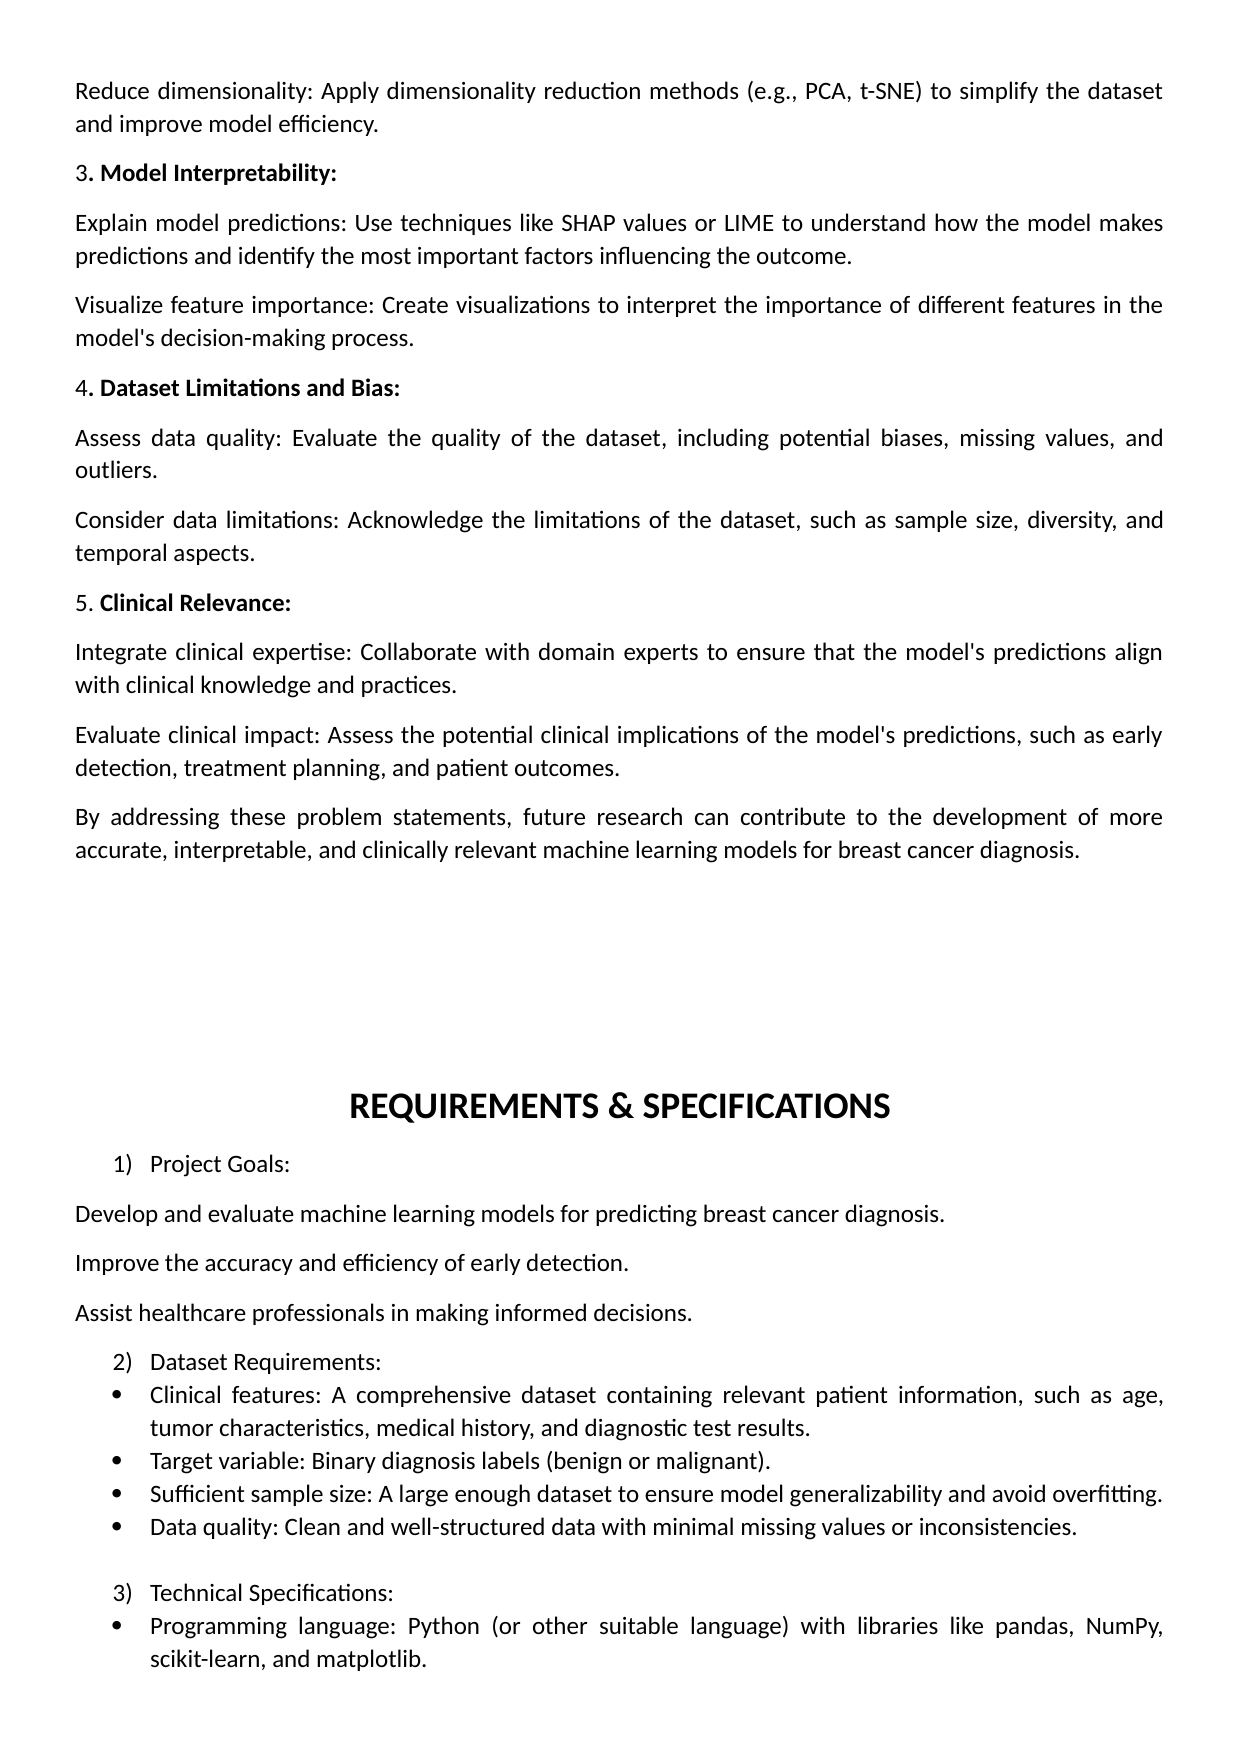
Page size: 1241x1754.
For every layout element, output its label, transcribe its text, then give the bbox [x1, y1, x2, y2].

list Sufficient sample size: A large enough dataset to ensure model generalizability and avoid overfitting. [112, 1478, 1165, 1509]
text 4. Dataset Limitations and Bias: [75, 372, 1165, 403]
list Dataset Requirements: [112, 1347, 1165, 1377]
text Consider data limitations: Acknowledge the limitations of the dataset, such as sample size, diversity, and temporal aspects. [75, 504, 1165, 568]
text REQUIREMENTS & SPECIFICATIONS [75, 1082, 1165, 1128]
list Project Goals: [112, 1148, 1165, 1179]
text Visualize feature importance: Create visualizations to interpret the importance of different features in the model's decision-making process. [75, 289, 1165, 353]
list Data quality: Clean and well-structured data with minimal missing values or inconsistencies. [112, 1511, 1165, 1542]
text Assess data quality: Evaluate the quality of the dataset, including potential biases, missing values, and outliers. [75, 422, 1165, 485]
text 5. Clinical Relevance: [75, 587, 1165, 617]
text By addressing these problem statements, future research can contribute to the development of more accurate, interpretable, and clinically relevant machine learning models for breast cancer diagnosis. [75, 801, 1165, 865]
text 3. Model Interpretability: [75, 157, 1165, 188]
text Integrate clinical expertise: Collaborate with domain experts to ensure that the model's predictions align with clinical knowledge and practices. [75, 636, 1165, 700]
list Target variable: Binary diagnosis labels (benign or malignant). [112, 1445, 1165, 1476]
list Technical Specifications: [112, 1577, 1165, 1607]
text Develop and evaluate machine learning models for predicting breast cancer diagnosis. [75, 1198, 1165, 1228]
list Clinical features: A comprehensive dataset containing relevant patient information, such as age, tumor characteristics, medical history, and diagnostic test results. [112, 1379, 1165, 1443]
text Improve the accuracy and efficiency of early detection. [75, 1247, 1165, 1278]
text Assist healthcare professionals in making informed decisions. [75, 1297, 1165, 1327]
text Evaluate clinical impact: Assess the potential clinical implications of the model's predictions, such as early detection, treatment planning, and patient outcomes. [75, 719, 1165, 782]
text Reduce dimensionality: Apply dimensionality reduction methods (e.g., PCA, t-SNE) to simplify the dataset and improve model efficiency. [75, 75, 1165, 138]
list Programming language: Python (or other suitable language) with libraries like pandas, NumPy, scikit-learn, and matplotlib. [112, 1610, 1165, 1673]
text Explain model predictions: Use techniques like SHAP values or LIME to understand how the model makes predictions and identify the most important factors influencing the outcome. [75, 207, 1165, 271]
